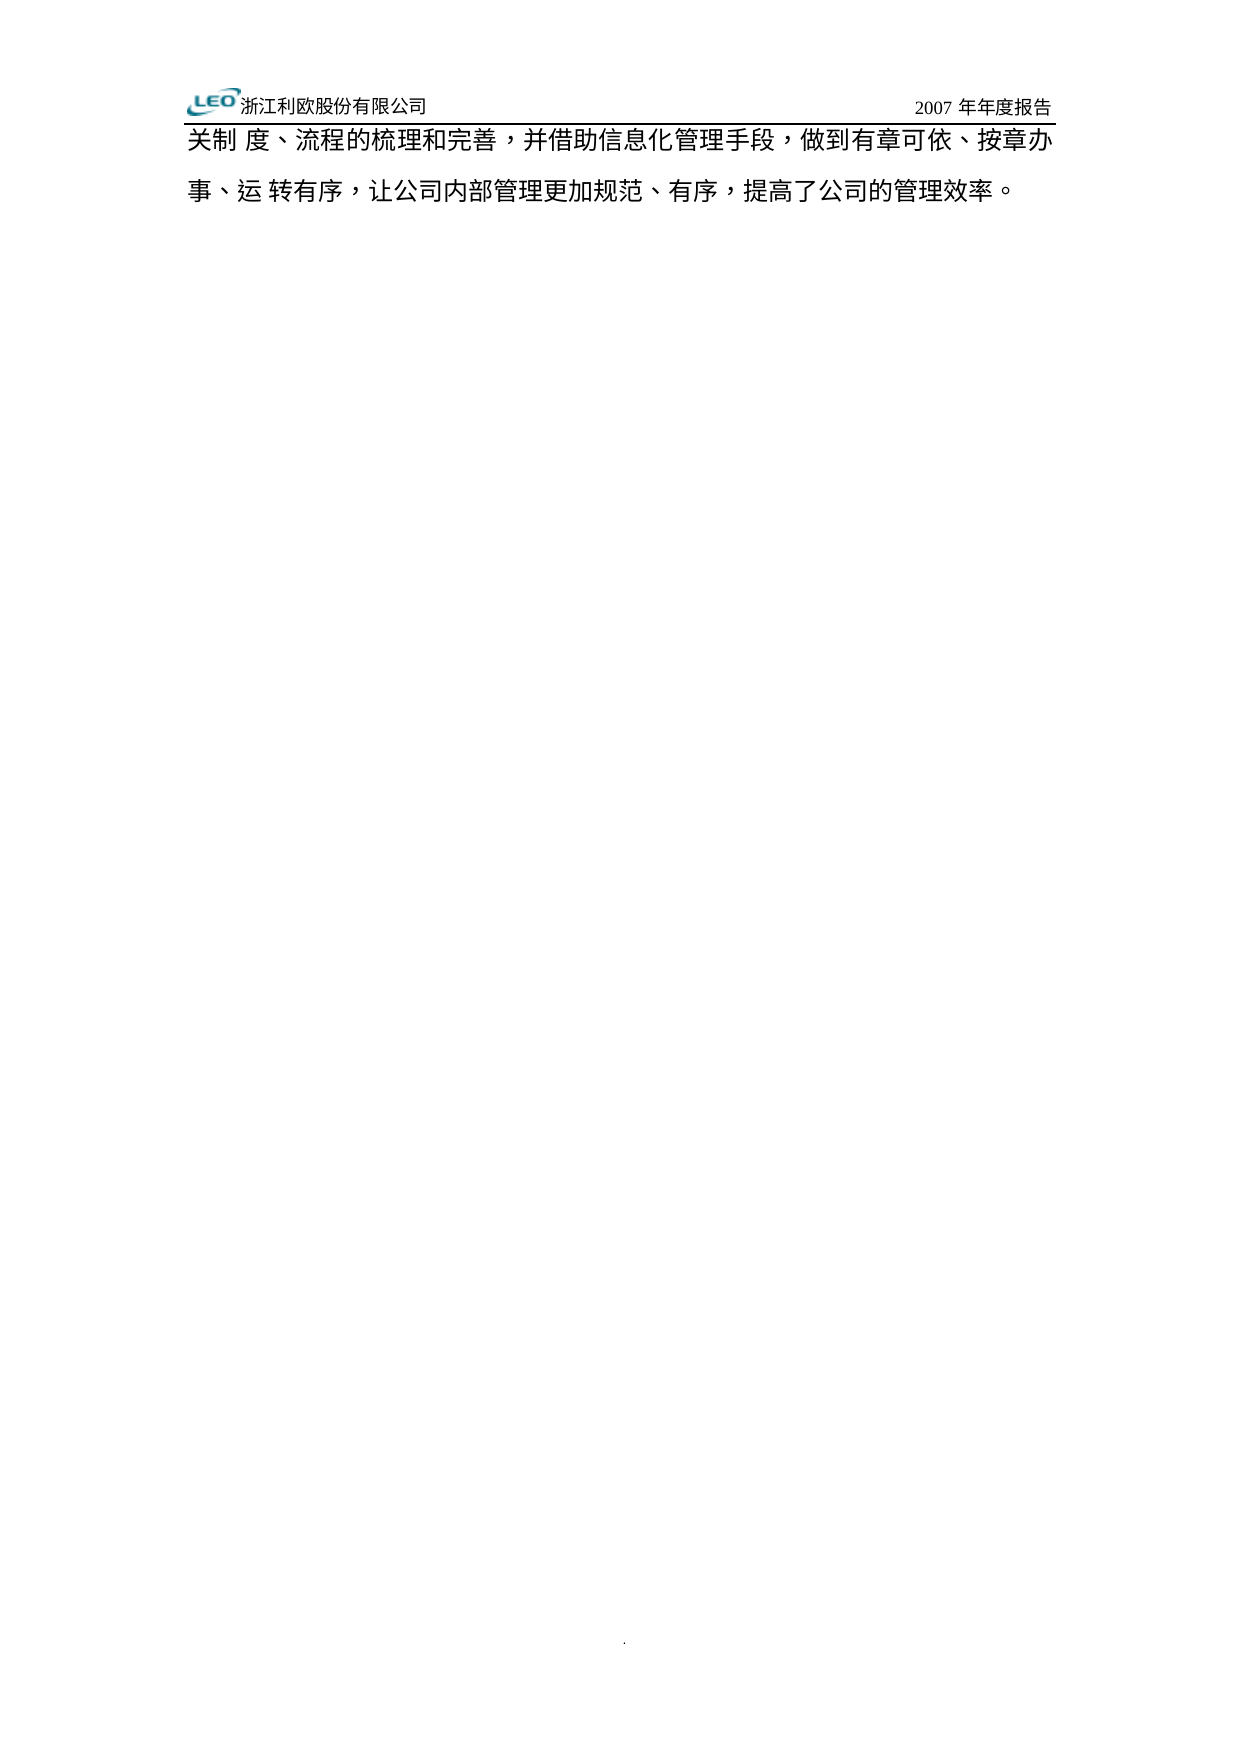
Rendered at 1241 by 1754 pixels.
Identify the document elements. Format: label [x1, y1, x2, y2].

text [187, 123, 1053, 207]
picture [187, 88, 241, 116]
